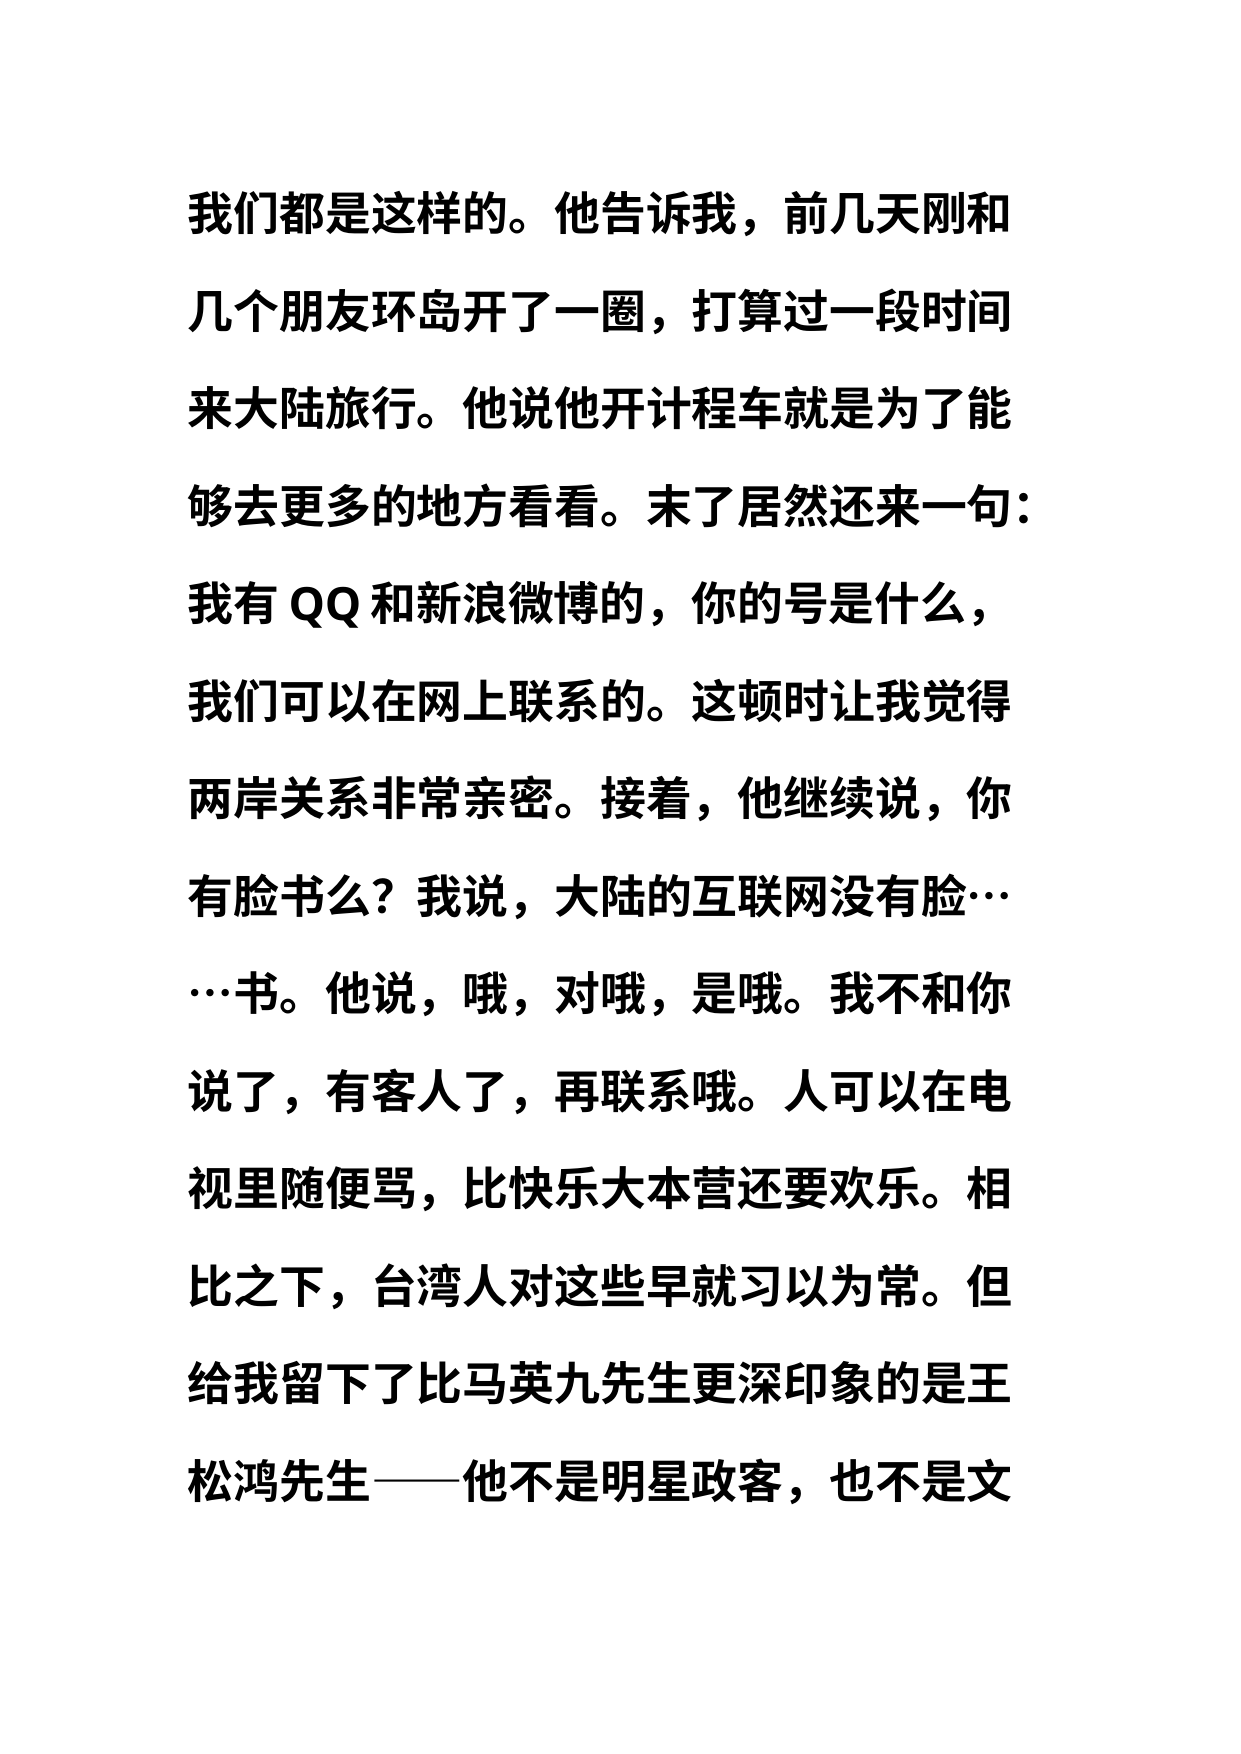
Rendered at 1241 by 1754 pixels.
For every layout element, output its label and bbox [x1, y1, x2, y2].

text [187, 162, 1053, 1527]
